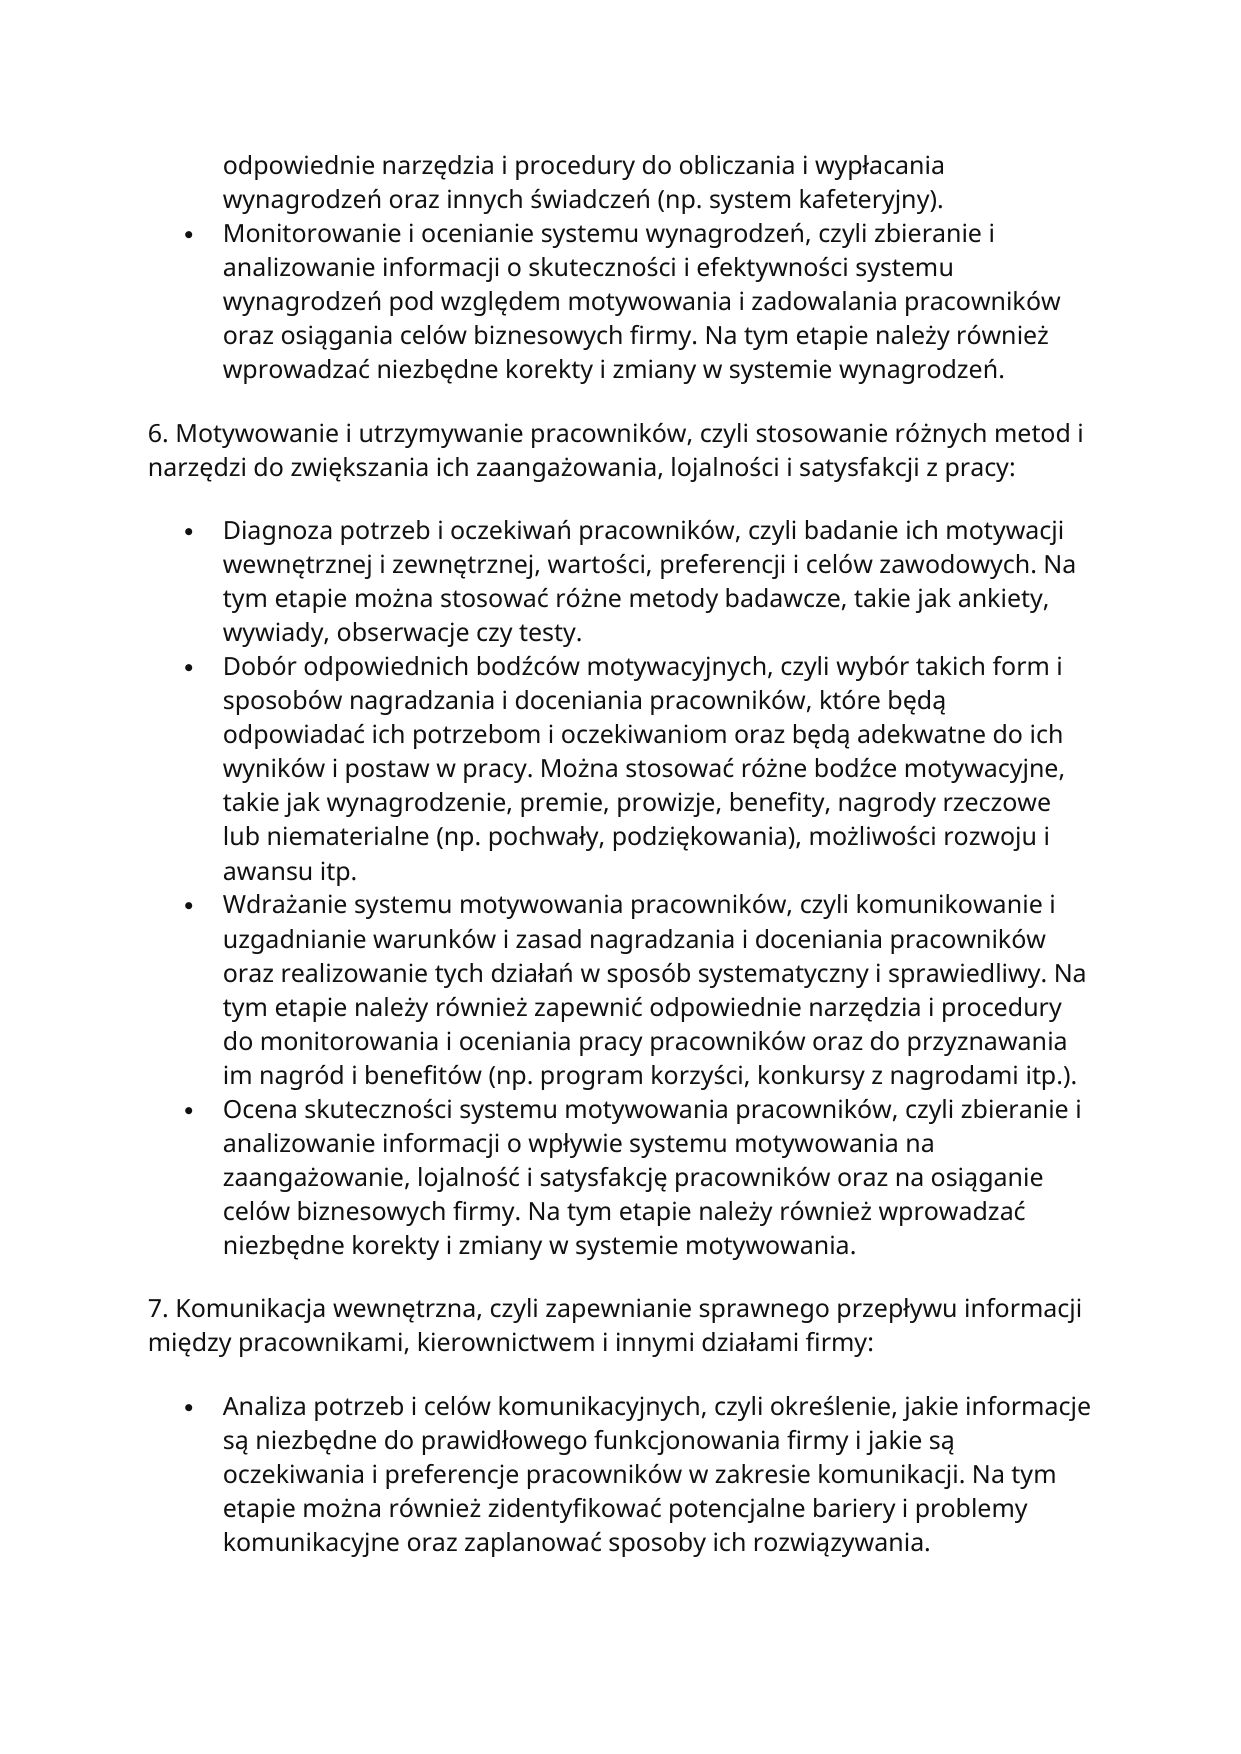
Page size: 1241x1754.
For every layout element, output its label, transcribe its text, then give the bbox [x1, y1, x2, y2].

list Analiza potrzeb i celów komunikacyjnych, czyli określenie, jakie informacje są niezbędne do prawidłowego funkcjonowania firmy i jakie są oczekiwania i preferencje pracowników w zakresie komunikacji. Na tym etapie można również zidentyfikować potencjalne bariery i problemy komunikacyjne oraz zaplanować sposoby ich rozwiązywania. [185, 1388, 1093, 1559]
list Ocena skuteczności systemu motywowania pracowników, czyli zbieranie i analizowanie informacji o wpływie systemu motywowania na zaangażowanie, lojalność i satysfakcję pracowników oraz na osiąganie celów biznesowych firmy. Na tym etapie należy również wprowadzać niezbędne korekty i zmiany w systemie motywowania. [185, 1092, 1093, 1262]
list Wdrażanie systemu motywowania pracowników, czyli komunikowanie i uzgadnianie warunków i zasad nagradzania i doceniania pracowników oraz realizowanie tych działań w sposób systematyczny i sprawiedliwy. Na tym etapie należy również zapewnić odpowiednie narzędzia i procedury do monitorowania i oceniania pracy pracowników oraz do przyznawania im nagród i benefitów (np. program korzyści, konkursy z nagrodami itp.). [185, 887, 1093, 1092]
list Monitorowanie i ocenianie systemu wynagrodzeń, czyli zbieranie i analizowanie informacji o skuteczności i efektywności systemu wynagrodzeń pod względem motywowania i zadowalania pracowników oraz osiągania celów biznesowych firmy. Na tym etapie należy również wprowadzać niezbędne korekty i zmiany w systemie wynagrodzeń. [185, 216, 1093, 386]
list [185, 148, 1093, 216]
text 7. Komunikacja wewnętrzna, czyli zapewnianie sprawnego przepływu informacji między pracownikami, kierownictwem i innymi działami firmy: [148, 1291, 1093, 1359]
list Diagnoza potrzeb i oczekiwań pracowników, czyli badanie ich motywacji wewnętrznej i zewnętrznej, wartości, preferencji i celów zawodowych. Na tym etapie można stosować różne metody badawcze, takie jak ankiety, wywiady, obserwacje czy testy. [185, 512, 1093, 649]
list Dobór odpowiednich bodźców motywacyjnych, czyli wybór takich form i sposobów nagradzania i doceniania pracowników, które będą odpowiadać ich potrzebom i oczekiwaniom oraz będą adekwatne do ich wyników i postaw w pracy. Można stosować różne bodźce motywacyjne, takie jak wynagrodzenie, premie, prowizje, benefity, nagrody rzeczowe lub niematerialne (np. pochwały, podziękowania), możliwości rozwoju i awansu itp. [185, 649, 1093, 887]
text 6. Motywowanie i utrzymywanie pracowników, czyli stosowanie różnych metod i narzędzi do zwiększania ich zaangażowania, lojalności i satysfakcji z pracy: [148, 415, 1093, 483]
